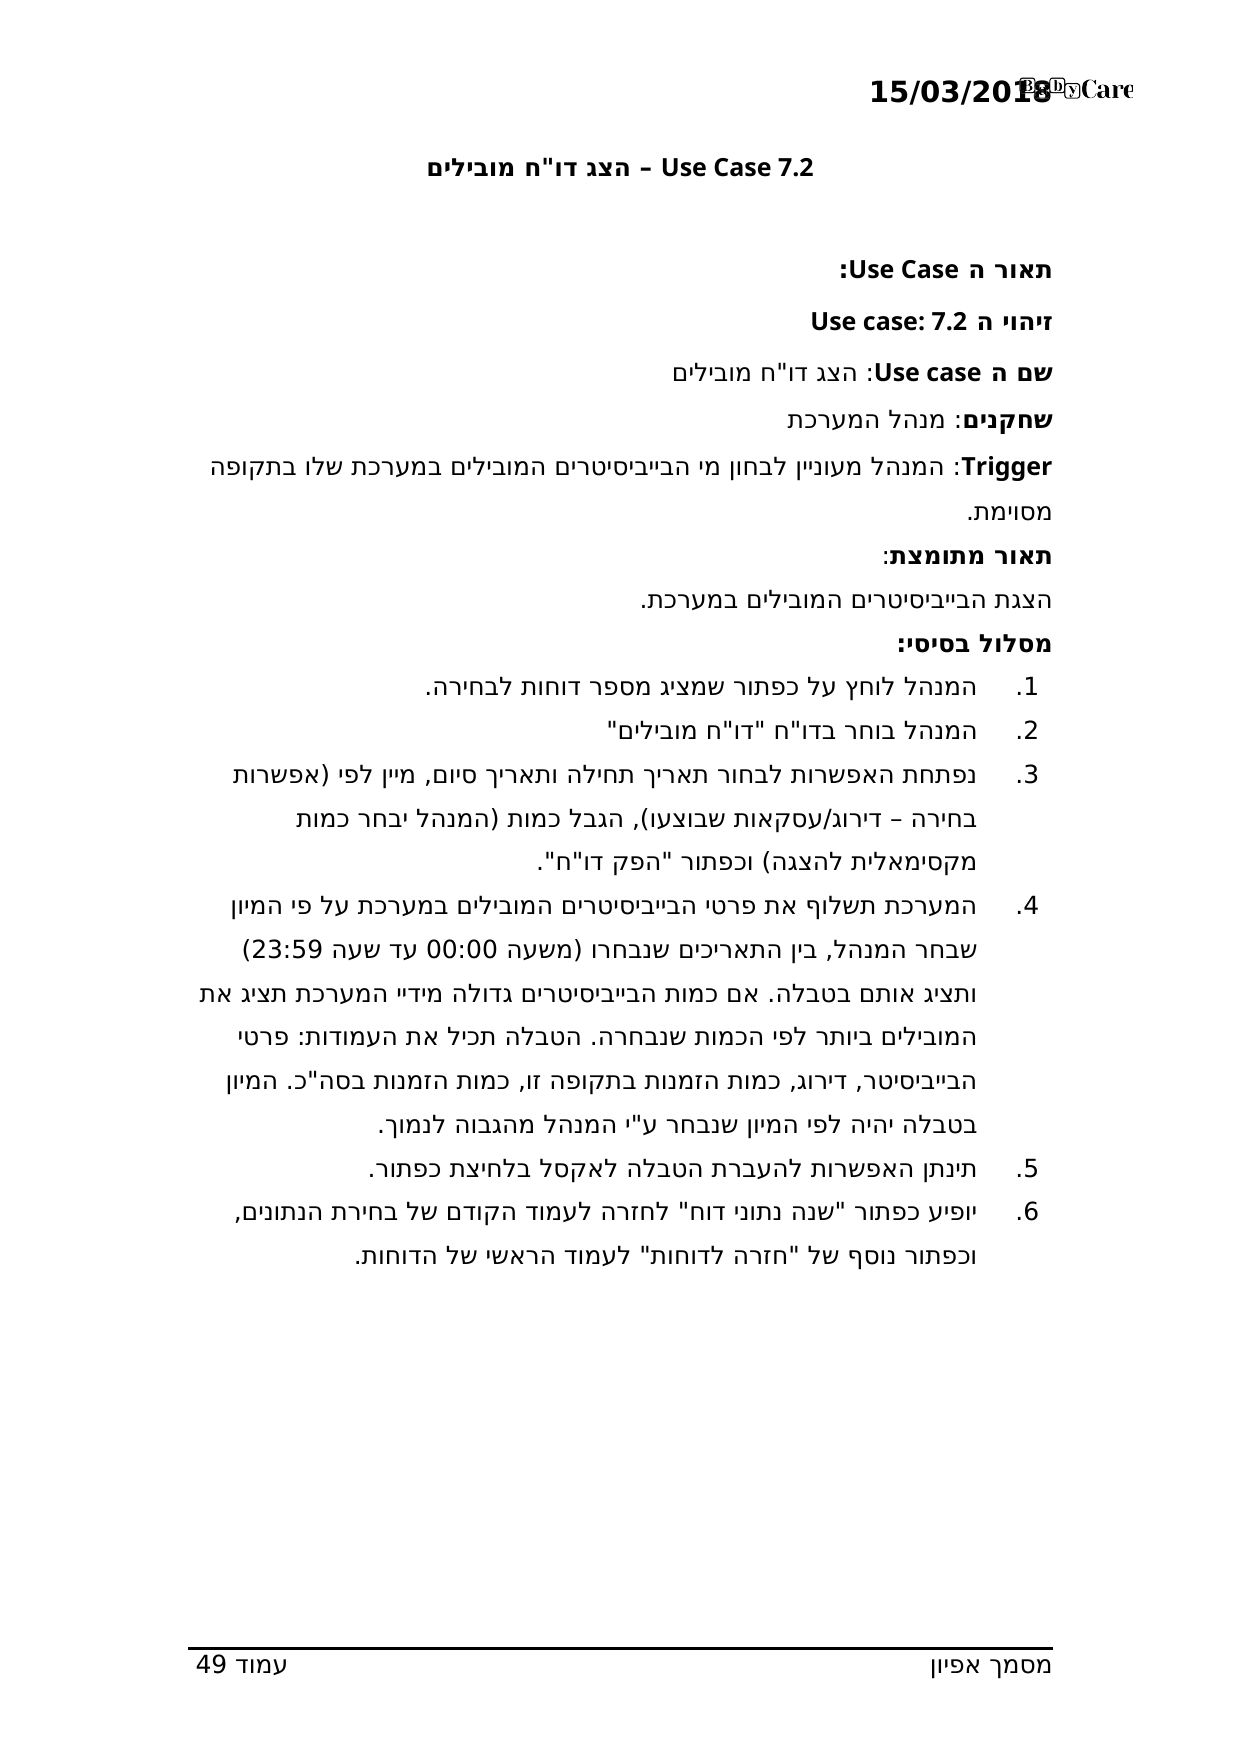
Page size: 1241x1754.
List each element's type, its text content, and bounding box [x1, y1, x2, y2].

text מסלול בסיסי: [187, 629, 1053, 658]
text Trigger: המנהל מעוניין לבחון מי הבייביסיטרים המובילים במערכת שלו בתקופה מסוימת. [187, 449, 1053, 527]
text הצגת הבייביסיטרים המובילים במערכת. [187, 585, 1053, 614]
list המנהל לוחץ על כפתור שמציג מספר דוחות לבחירה. [187, 673, 1015, 702]
text זיהוי ה Use case: 7.2 [187, 303, 1053, 337]
picture [1004, 59, 1135, 116]
text שם ה Use case: הצג דו"ח מובילים [187, 354, 1053, 388]
list המערכת תשלוף את פרטי הבייביסיטרים המובילים במערכת על פי המיון שבחר המנהל, בין התאריכים שנבחרו (משעה 00:00 עד שעה 23:59) ותציג אותם בטבלה. אם כמות הבייביסיטרים גדולה מידיי המערכת תציג את המובילים ביותר לפי הכמות שנבחרה. הטבלה תכיל את העמודות: פרטי הבייביסיטר, דירוג, כמות הזמנות בתקופה זו, כמות הזמנות בסה"כ. המיון בטבלה יהיה לפי המיון שנבחר ע"י המנהל מהגבוה לנמוך. [187, 891, 1015, 1139]
text Use Case 7.2 – הצג דו"ח מובילים [187, 150, 1053, 184]
text שחקנים: מנהל המערכת [187, 405, 1053, 434]
text תאור מתומצת: [187, 541, 1053, 571]
list נפתחת האפשרות לבחור תאריך תחילה ותאריך סיום, מיין לפי (אפשרות בחירה – דירוג/עסקאות שבוצעו), הגבל כמות (המנהל יבחר כמות מקסימאלית להצגה) וכפתור "הפק דו"ח". [187, 760, 1015, 877]
text תאור ה Use Case: [187, 252, 1053, 286]
list המנהל בוחר בדו"ח "דו"ח מובילים" [187, 716, 1015, 746]
list יופיע כפתור "שנה נתוני דוח" לחזרה לעמוד הקודם של בחירת הנתונים, וכפתור נוסף של "חזרה לדוחות" לעמוד הראשי של הדוחות. [187, 1198, 1015, 1271]
list תינתן האפשרות להעברת הטבלה לאקסל בלחיצת כפתור. [187, 1154, 1015, 1183]
